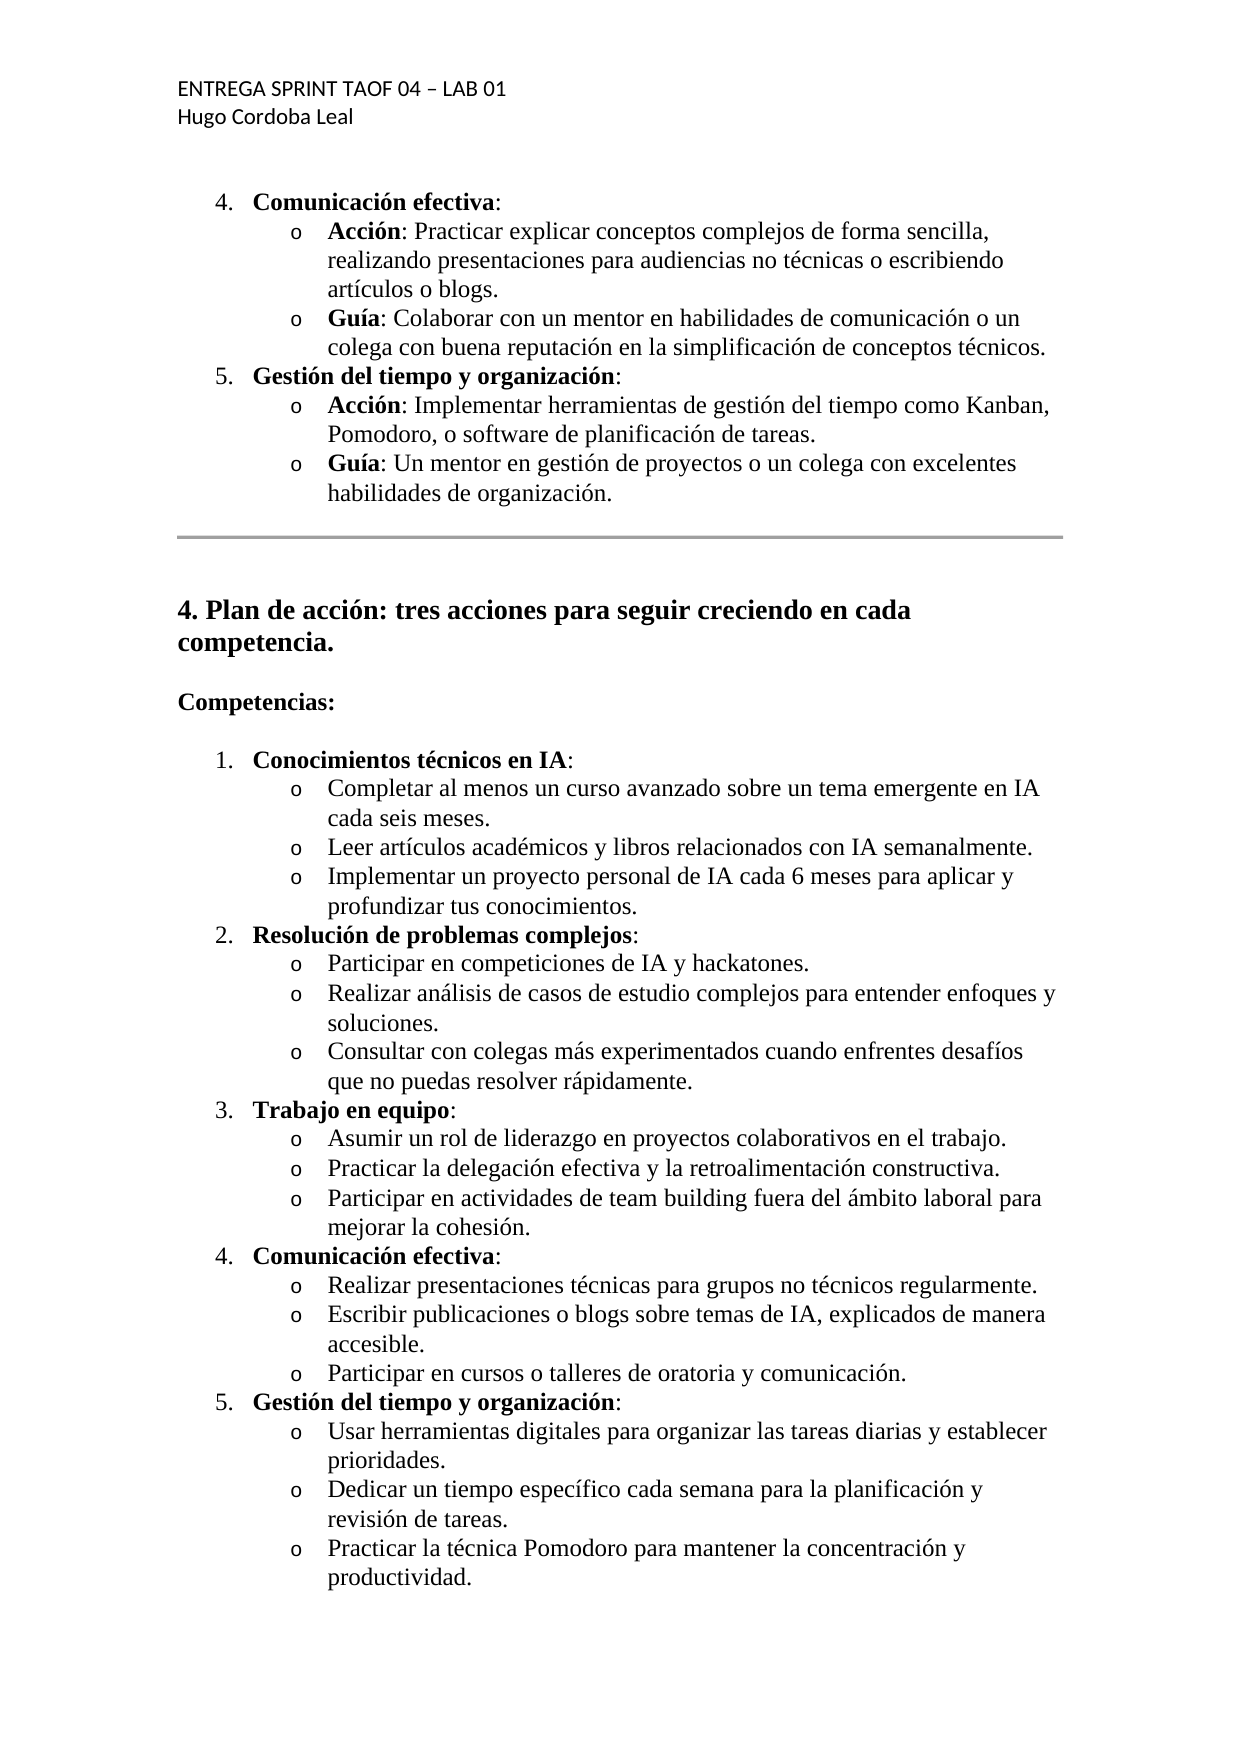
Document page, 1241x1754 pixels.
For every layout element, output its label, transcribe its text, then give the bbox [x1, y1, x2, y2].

list Gestión del tiempo y organización: [215, 361, 1063, 390]
list Dedicar un tiempo específico cada semana para la planificación y revisión de tareas. [290, 1474, 1063, 1533]
text Competencias: [177, 687, 1063, 716]
list Participar en actividades de team building fuera del ámbito laboral para mejorar la cohesión. [290, 1183, 1063, 1241]
list Escribir publicaciones o blogs sobre temas de IA, explicados de manera accesible. [290, 1299, 1063, 1358]
text 4. Plan de acción: tres acciones para seguir creciendo en cada competencia. [177, 593, 1063, 658]
list Conocimientos técnicos en IA: [215, 745, 1063, 773]
list Participar en competiciones de IA y hackatones. [290, 948, 1063, 978]
list Participar en cursos o talleres de oratoria y comunicación. [290, 1358, 1063, 1387]
list Comunicación efectiva: [215, 187, 1063, 216]
list Guía: Colaborar con un mentor en habilidades de comunicación o un colega con buena reputación en la simplificación de conceptos técnicos. [290, 303, 1063, 361]
list Practicar la delegación efectiva y la retroalimentación constructiva. [290, 1153, 1063, 1183]
list Resolución de problemas complejos: [215, 920, 1063, 948]
list Acción: Implementar herramientas de gestión del tiempo como Kanban, Pomodoro, o software de planificación de tareas. [290, 390, 1063, 448]
list Asumir un rol de liderazgo en proyectos colaborativos en el trabajo. [290, 1123, 1063, 1153]
list Practicar la técnica Pomodoro para mantener la concentración y productividad. [290, 1533, 1063, 1591]
list Comunicación efectiva: [215, 1241, 1063, 1270]
list Gestión del tiempo y organización: [215, 1387, 1063, 1416]
list Realizar análisis de casos de estudio complejos para entender enfoques y soluciones. [290, 978, 1063, 1036]
list Consultar con colegas más experimentados cuando enfrentes desafíos que no puedas resolver rápidamente. [290, 1036, 1063, 1095]
list Usar herramientas digitales para organizar las tareas diarias y establecer prioridades. [290, 1416, 1063, 1474]
list Realizar presentaciones técnicas para grupos no técnicos regularmente. [290, 1270, 1063, 1299]
list Completar al menos un curso avanzado sobre un tema emergente en IA cada seis meses. [290, 773, 1063, 832]
list Acción: Practicar explicar conceptos complejos de forma sencilla, realizando presentaciones para audiencias no técnicas o escribiendo artículos o blogs. [290, 216, 1063, 303]
list Leer artículos académicos y libros relacionados con IA semanalmente. [290, 832, 1063, 861]
list Implementar un proyecto personal de IA cada 6 meses para aplicar y profundizar tus conocimientos. [290, 861, 1063, 920]
list Trabajo en equipo: [215, 1095, 1063, 1123]
list Guía: Un mentor en gestión de proyectos o un colega con excelentes habilidades de organización. [290, 448, 1063, 507]
